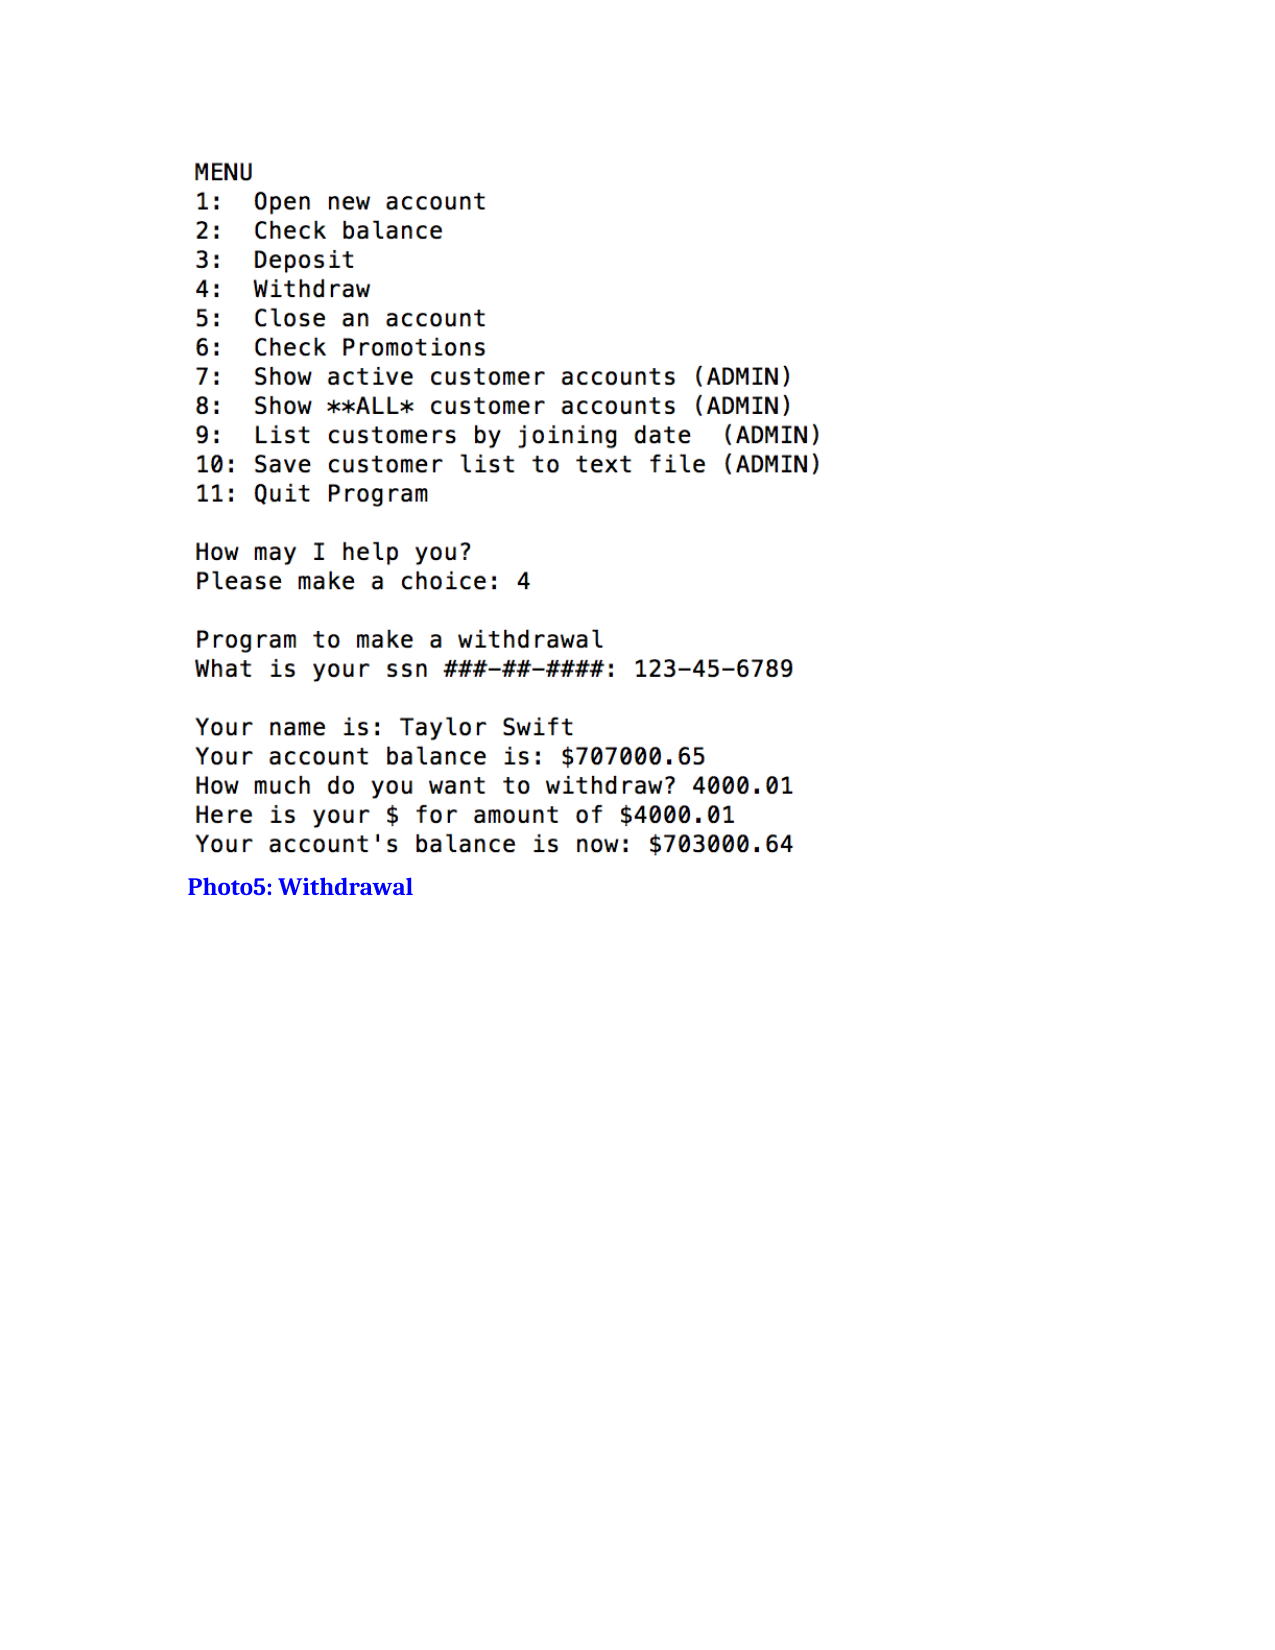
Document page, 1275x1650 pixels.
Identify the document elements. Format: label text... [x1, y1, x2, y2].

picture [187, 150, 880, 873]
text Photo5: Withdrawal [187, 873, 1087, 902]
